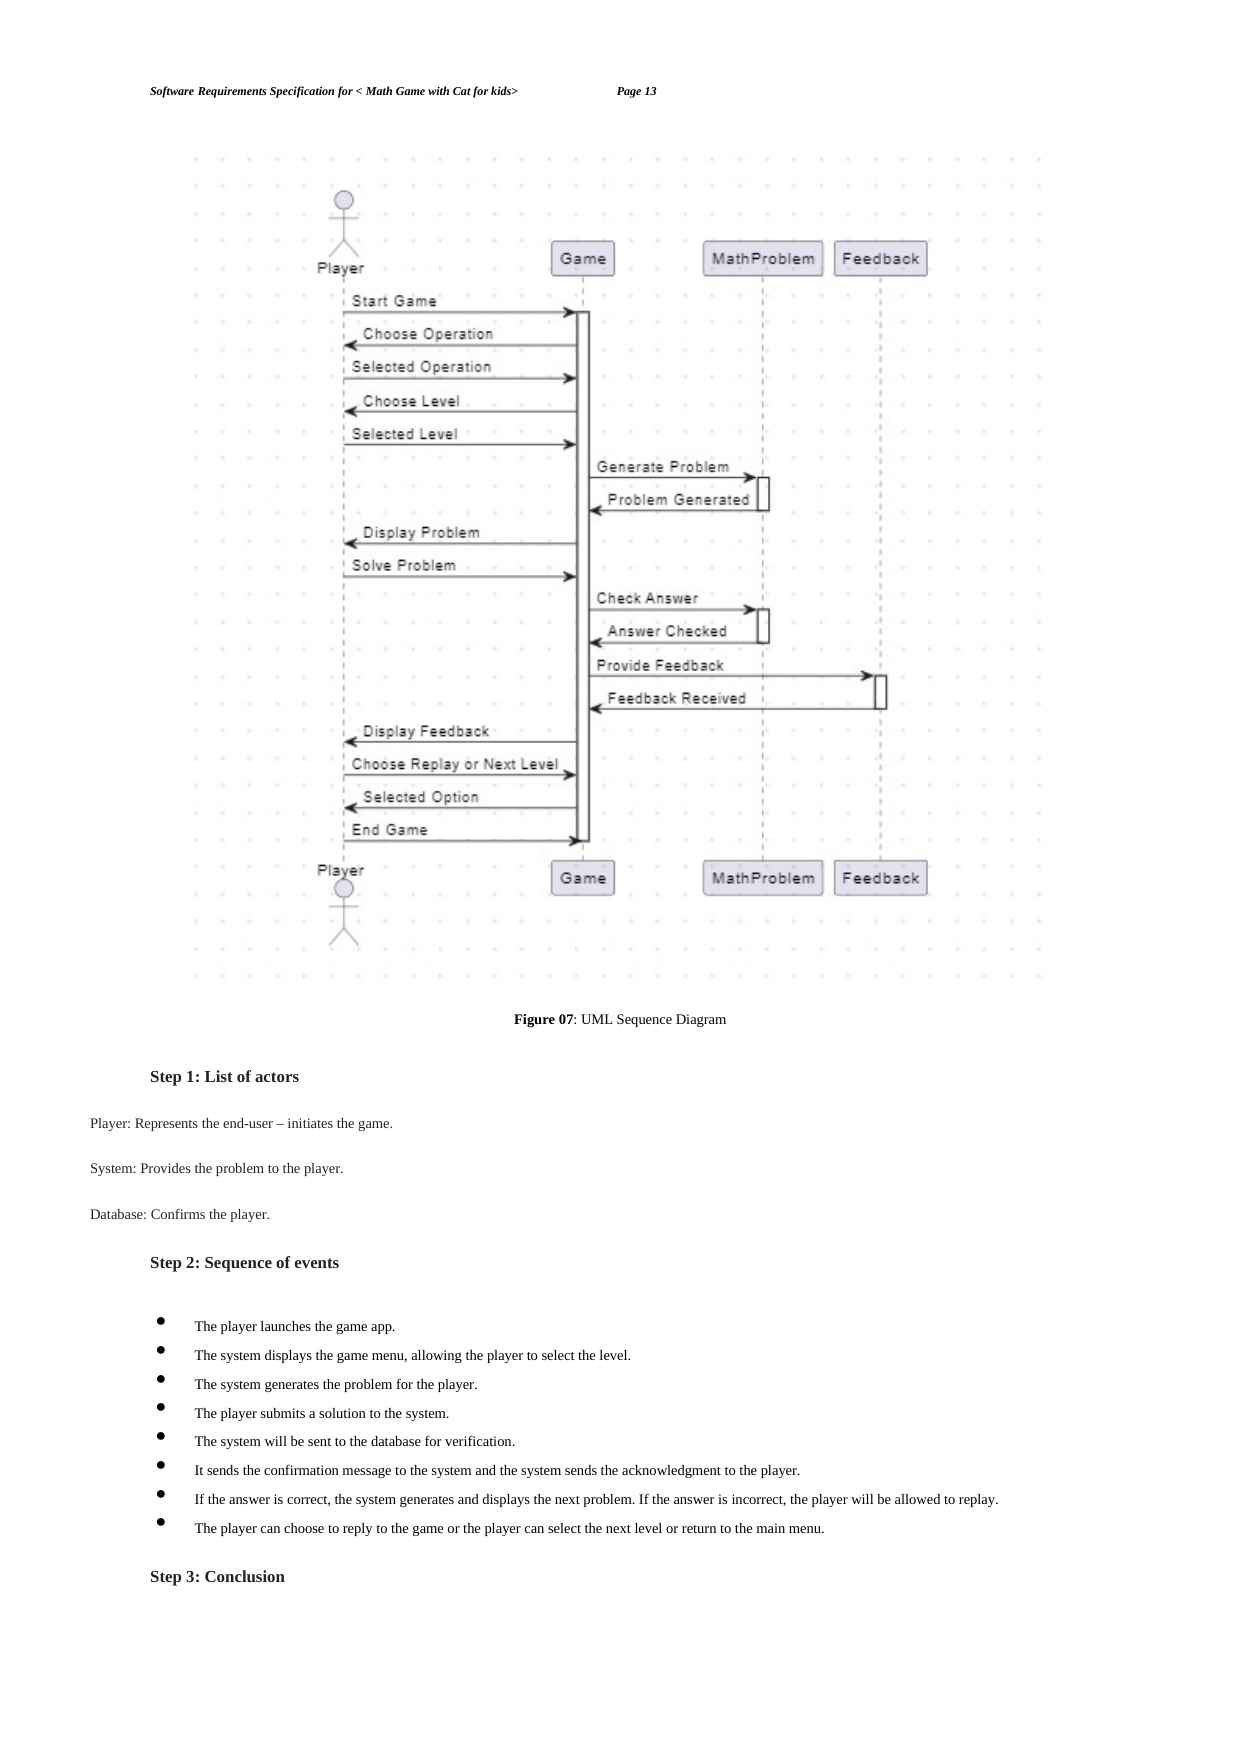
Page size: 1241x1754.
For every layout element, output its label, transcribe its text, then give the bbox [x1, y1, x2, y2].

text Step 1: List of actors [150, 1053, 1090, 1086]
text Figure 07: UML Sequence Diagram [150, 999, 1090, 1028]
picture [190, 150, 1050, 987]
list If the answer is correct, the system generates and displays the next problem. If the answer is incorrect, the player will be allowed to replay. [157, 1479, 1090, 1507]
list The player submits a solution to the system. [157, 1392, 1090, 1421]
list It sends the confirmation message to the system and the system sends the acknowledgment to the player. [157, 1450, 1090, 1479]
list The system generates the problem for the player. [157, 1364, 1090, 1392]
text Player: Represents the end-user – initiates the game. [2, 1103, 1090, 1132]
text Database: Confirms the player. [2, 1194, 1090, 1222]
text System: Provides the problem to the player. [2, 1148, 1090, 1177]
list The system displays the game menu, allowing the player to select the level. [157, 1335, 1090, 1364]
text Step 3: Conclusion [150, 1553, 1090, 1586]
text Step 2: Sequence of events [150, 1239, 1090, 1273]
list The system will be sent to the database for verification. [157, 1421, 1090, 1450]
list The player can choose to reply to the game or the player can select the next level or return to the main menu. [157, 1507, 1090, 1536]
list The player launches the game app. [157, 1306, 1090, 1335]
